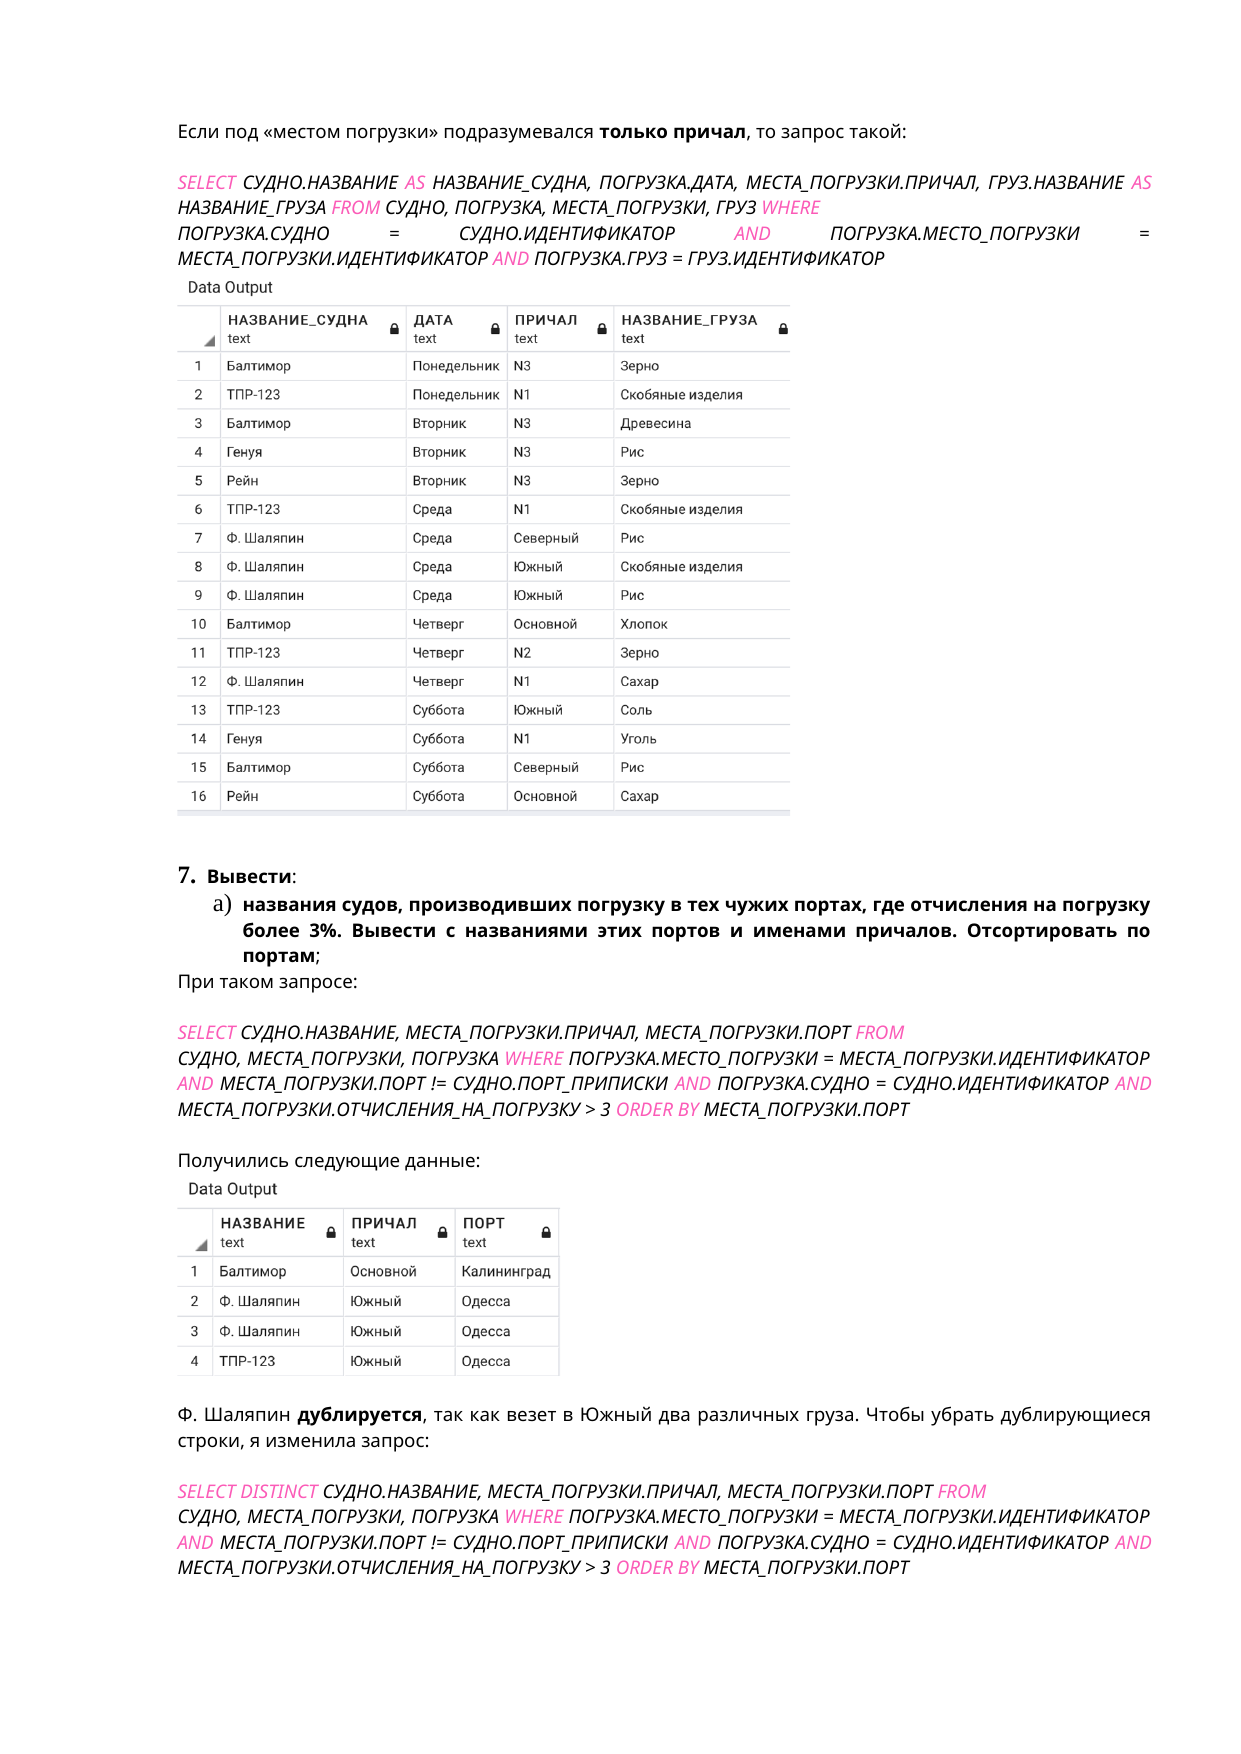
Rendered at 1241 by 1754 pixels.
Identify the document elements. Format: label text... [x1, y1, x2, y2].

picture [177, 1172, 561, 1376]
text ПОГРУЗКА.СУДНО = СУДНО.ИДЕНТИФИКАТОР AND ПОГРУЗКА.МЕСТО_ПОГРУЗКИ = МЕСТА_ПОГРУЗКИ.ИДЕНТИФИКАТОР AND ПОГРУЗКА.ГРУЗ = ГРУЗ.ИДЕНТИФИКАТОР [177, 220, 1152, 271]
list названия судов, производивших погрузку в тех чужих портах, где отчисления на погрузку более 3%. Вывести с названиями этих портов и именами причалов. Отсортировать по портам; [213, 888, 1152, 968]
text SELECT СУДНО.НАЗВАНИЕ AS НАЗВАНИЕ_СУДНА, ПОГРУЗКА.ДАТА, МЕСТА_ПОГРУЗКИ.ПРИЧАЛ, ГРУЗ.НАЗВАНИЕ AS НАЗВАНИЕ_ГРУЗА FROM СУДНО, ПОГРУЗКА, МЕСТА_ПОГРУЗКИ, ГРУЗ WHERE [177, 169, 1152, 220]
text Ф. Шаляпин дублируется, так как везет в Южный два различных груза. Чтобы убрать дублирующиеся строки, я изменила запрос: [177, 1401, 1152, 1452]
text Если под «местом погрузки» подразумевался только причал, то запрос такой: [177, 118, 1152, 144]
list Вывести: [177, 860, 1152, 888]
text Получились следующие данные: [177, 1147, 1152, 1172]
text СУДНО, МЕСТА_ПОГРУЗКИ, ПОГРУЗКА WHERE ПОГРУЗКА.МЕСТО_ПОГРУЗКИ = МЕСТА_ПОГРУЗКИ.ИДЕНТИФИКАТОР AND МЕСТА_ПОГРУЗКИ.ПОРТ != СУДНО.ПОРТ_ПРИПИСКИ AND ПОГРУЗКА.СУДНО = СУДНО.ИДЕНТИФИКАТОР AND МЕСТА_ПОГРУЗКИ.ОТЧИСЛЕНИЯ_НА_ПОГРУЗКУ > 3 ORDER BY МЕСТА_ПОГРУЗКИ.ПОРТ [177, 1503, 1152, 1580]
text SELECT СУДНО.НАЗВАНИЕ, МЕСТА_ПОГРУЗКИ.ПРИЧАЛ, МЕСТА_ПОГРУЗКИ.ПОРТ FROM [177, 1019, 1152, 1045]
picture [177, 271, 791, 816]
text СУДНО, МЕСТА_ПОГРУЗКИ, ПОГРУЗКА WHERE ПОГРУЗКА.МЕСТО_ПОГРУЗКИ = МЕСТА_ПОГРУЗКИ.ИДЕНТИФИКАТОР AND МЕСТА_ПОГРУЗКИ.ПОРТ != СУДНО.ПОРТ_ПРИПИСКИ AND ПОГРУЗКА.СУДНО = СУДНО.ИДЕНТИФИКАТОР AND МЕСТА_ПОГРУЗКИ.ОТЧИСЛЕНИЯ_НА_ПОГРУЗКУ > 3 ORDER BY МЕСТА_ПОГРУЗКИ.ПОРТ [177, 1045, 1152, 1121]
text При таком запросе: [177, 968, 1152, 994]
text SELECT DISTINCT СУДНО.НАЗВАНИЕ, МЕСТА_ПОГРУЗКИ.ПРИЧАЛ, МЕСТА_ПОГРУЗКИ.ПОРТ FROM [177, 1478, 1152, 1503]
